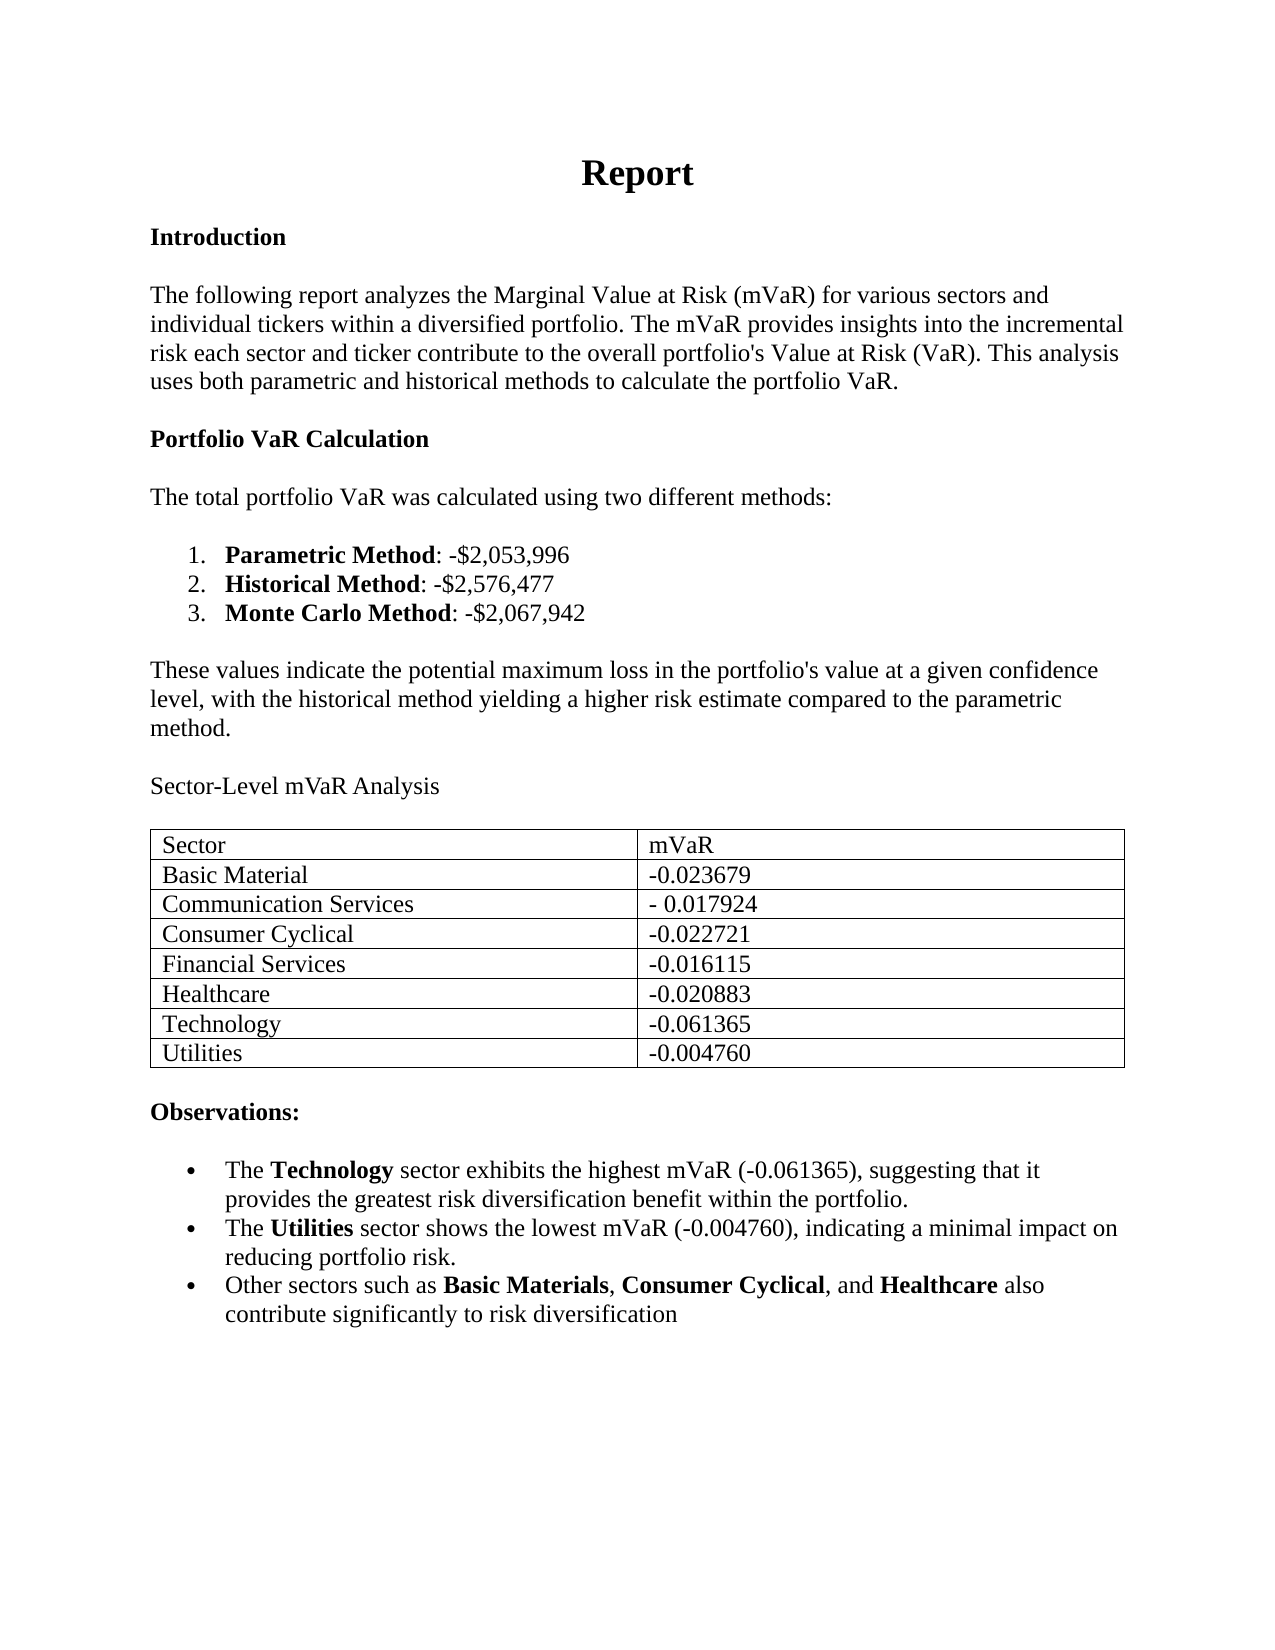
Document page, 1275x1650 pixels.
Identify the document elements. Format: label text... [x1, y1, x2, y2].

table_header mVaR [638, 830, 1124, 859]
table_cell -0.061365 [638, 1009, 1124, 1037]
table_cell -0.022721 [638, 919, 1124, 948]
table_cell - 0.017924 [638, 890, 1124, 918]
text These values indicate the potential maximum loss in the portfolio's value at a given confidence level, with the historical method yielding a higher risk estimate compared to the parametric method. [150, 656, 1125, 742]
list Other sectors such as Basic Materials, Consumer Cyclical, and Healthcare also contribute significantly to risk diversification [187, 1270, 1125, 1328]
text The following report analyzes the Marginal Value at Risk (mVaR) for various sectors and individual tickers within a diversified portfolio. The mVaR provides insights into the incremental risk each sector and ticker contribute to the overall portfolio's Value at Risk (VaR). This analysis uses both parametric and historical methods to calculate the portfolio VaR. [150, 280, 1125, 395]
table_cell Technology [151, 1009, 637, 1037]
table_cell -0.020883 [638, 979, 1124, 1008]
text The total portfolio VaR was calculated using two different methods: [150, 482, 1125, 511]
table_cell Financial Services [151, 949, 637, 978]
table_cell -0.023679 [638, 860, 1124, 888]
table_cell Healthcare [151, 979, 637, 1008]
text Sector-Level mVaR Analysis [150, 771, 1125, 800]
text Report [150, 150, 1125, 193]
list Monte Carlo Method: -$2,067,942 [187, 598, 1125, 626]
table_cell Consumer Cyclical [151, 919, 637, 948]
table_cell -0.004760 [638, 1039, 1124, 1067]
list The Technology sector exhibits the highest mVaR (-0.061365), suggesting that it provides the greatest risk diversification benefit within the portfolio. [187, 1155, 1125, 1213]
table_cell Basic Material [151, 860, 637, 888]
text Introduction [150, 222, 1125, 251]
table_cell Communication Services [151, 890, 637, 918]
list The Utilities sector shows the lowest mVaR (-0.004760), indicating a minimal impact on reducing portfolio risk. [187, 1213, 1125, 1270]
table_cell -0.016115 [638, 949, 1124, 978]
text Portfolio VaR Calculation [150, 424, 1125, 453]
table_cell Utilities [151, 1039, 637, 1067]
table_header Sector [151, 830, 637, 859]
list Historical Method: -$2,576,477 [187, 569, 1125, 598]
text Observations: [150, 1097, 1125, 1126]
list Parametric Method: -$2,053,996 [187, 540, 1125, 569]
